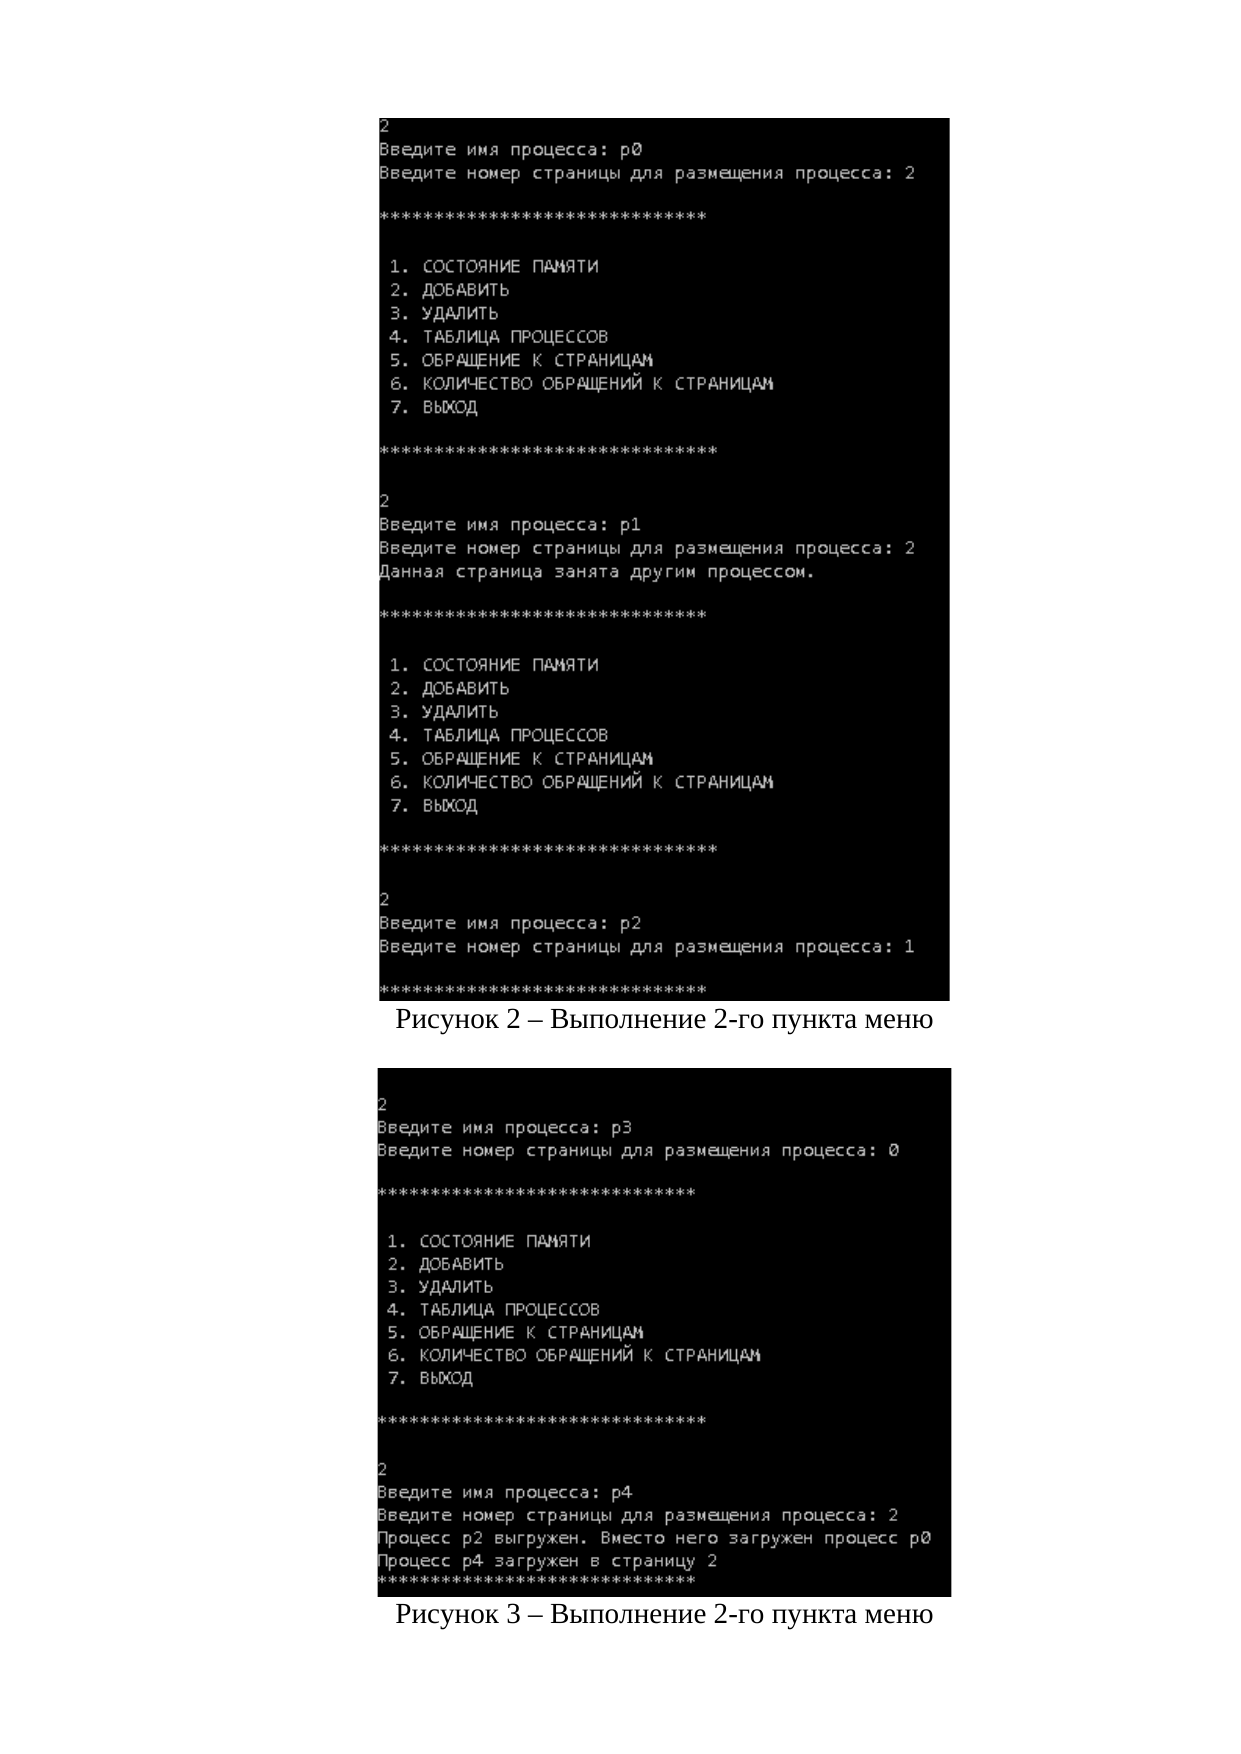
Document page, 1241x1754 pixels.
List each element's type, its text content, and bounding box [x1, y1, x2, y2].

picture [377, 1068, 952, 1597]
text Рисунок 2 – Выполнение 2-го пункта меню [177, 1001, 1152, 1034]
text Рисунок 3 – Выполнение 2-го пункта меню [177, 1596, 1152, 1630]
picture [379, 118, 950, 1001]
